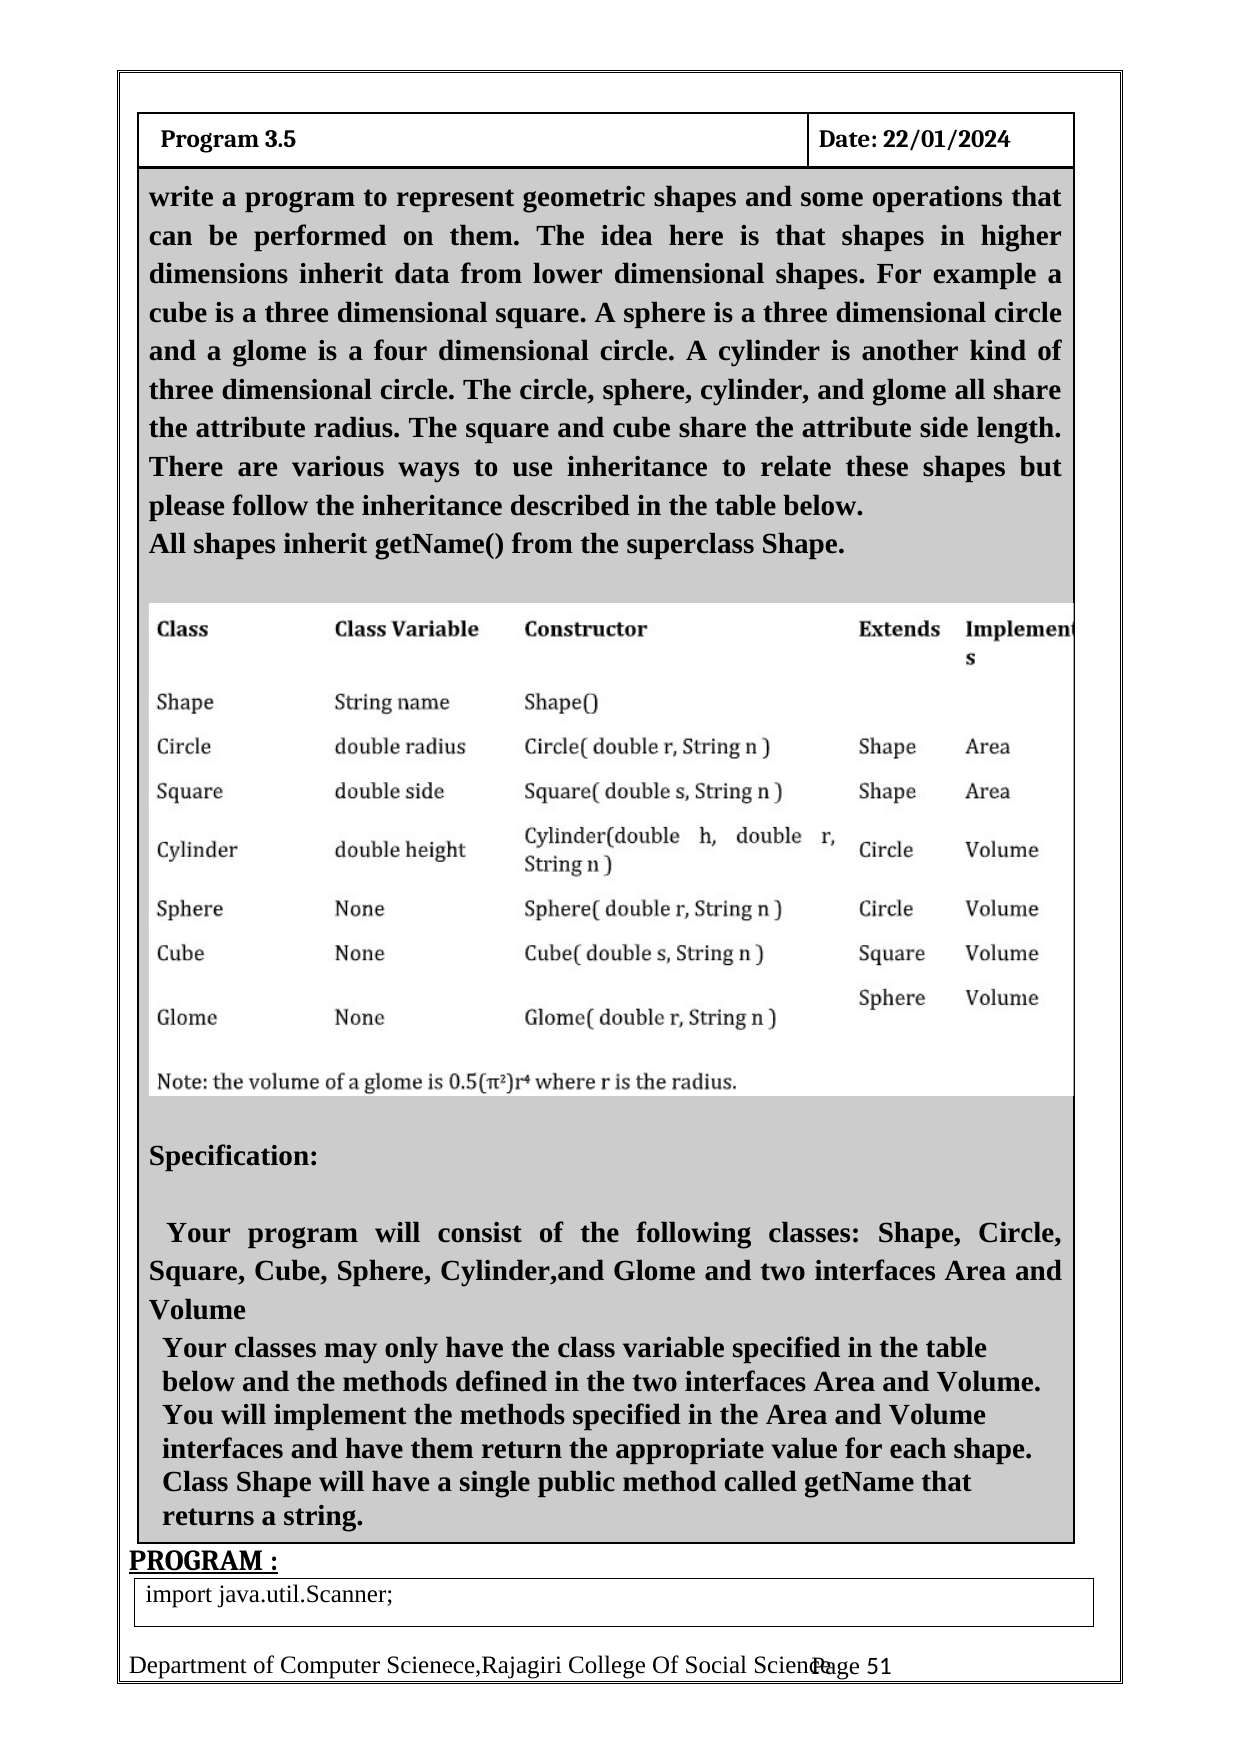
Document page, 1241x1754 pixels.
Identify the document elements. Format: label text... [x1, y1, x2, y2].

picture [148, 603, 1074, 1096]
table_cell write a program to represent geometric shapes and some operations that can be performed on them. The idea here is that shapes in higher dimensions inherit data from lower dimensional shapes. For example a cube is a three dimensional square. A sphere is a three dimensional circle and a glome is a four dimensional circle. A cylinder is another kind of three dimensional circle. The circle, sphere, cylinder, and glome all share the attribute radius. The square and cube share the attribute side length. There are various ways to use inheritance to relate these shapes but please follow the inheritance described in the table below. All shapes inherit getName() from the superclass Shape. Specification: Your program will consist of the following classes: Shape, Circle, Square, Cube, Sphere, Cylinder,and Glome and two interfaces Area and Volume Your classes may only have the class variable specified in the table below and the methods defined in the two interfaces Area and Volume. You will implement the methods specified in the Area and Volume interfaces and have them return the appropriate value for each shape. Class Shape will have a single public method called getName that returns a string. [139, 169, 1073, 1542]
table_header Program 3.5 [139, 114, 807, 166]
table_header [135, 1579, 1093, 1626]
table_header Date: 22/01/2024 [809, 114, 1073, 166]
